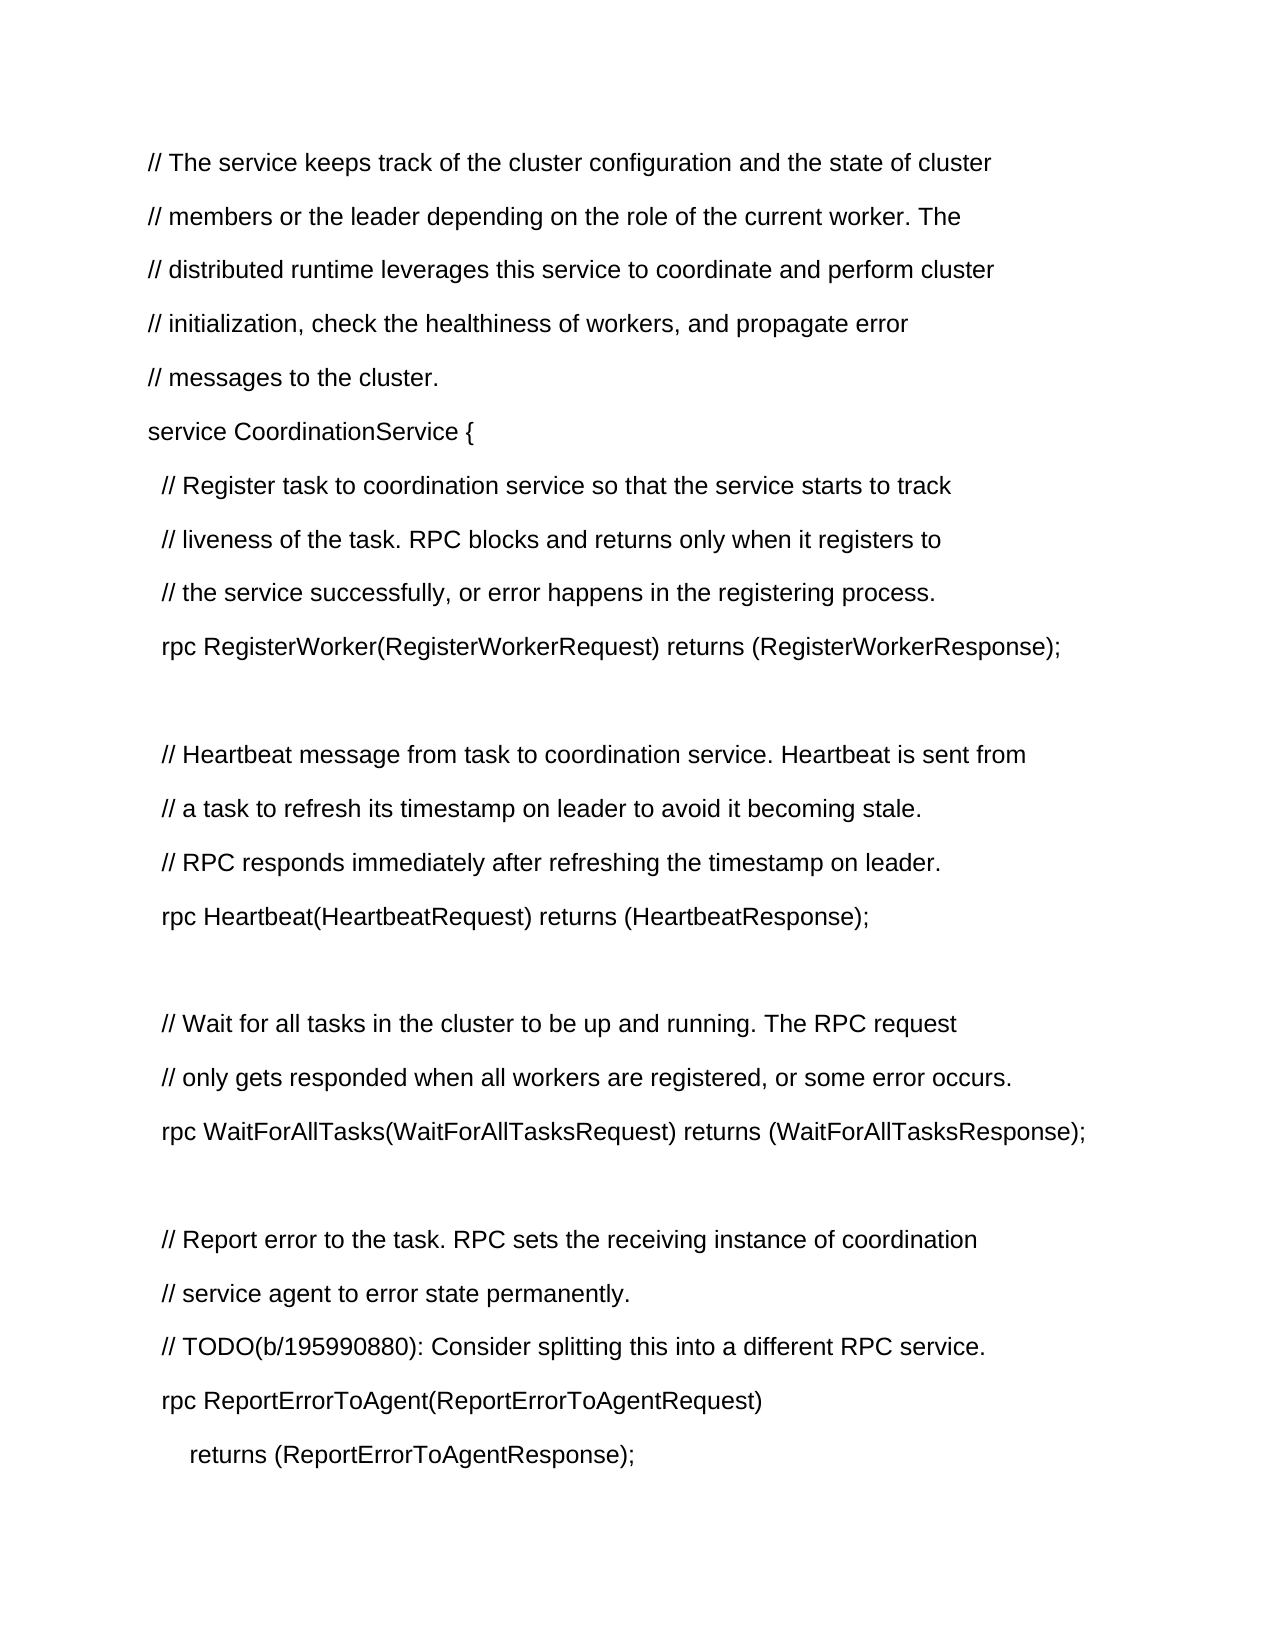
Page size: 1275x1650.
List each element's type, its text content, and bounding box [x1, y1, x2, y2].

text // messages to the cluster. [148, 363, 1127, 392]
text // TODO(b/195990880): Consider splitting this into a different RPC service. [148, 1332, 1127, 1361]
text // The service keeps track of the cluster configuration and the state of cluster [148, 148, 1127, 176]
text // only gets responded when all workers are registered, or some error occurs. [148, 1063, 1127, 1092]
text // initialization, check the healthiness of workers, and propagate error [148, 309, 1127, 338]
text // Report error to the task. RPC sets the receiving instance of coordination [148, 1225, 1127, 1253]
text // distributed runtime leverages this service to coordinate and perform cluster [148, 255, 1127, 284]
text service CoordinationService { [148, 417, 1127, 446]
text rpc WaitForAllTasks(WaitForAllTasksRequest) returns (WaitForAllTasksResponse); [148, 1117, 1127, 1146]
text // Register task to coordination service so that the service starts to track [148, 471, 1127, 499]
text // RPC responds immediately after refreshing the timestamp on leader. [148, 848, 1127, 876]
text // Heartbeat message from task to coordination service. Heartbeat is sent from [148, 740, 1127, 769]
text returns (ReportErrorToAgentResponse); [148, 1440, 1127, 1469]
text rpc Heartbeat(HeartbeatRequest) returns (HeartbeatResponse); [148, 902, 1127, 930]
text rpc ReportErrorToAgent(ReportErrorToAgentRequest) [148, 1386, 1127, 1415]
text // service agent to error state permanently. [148, 1278, 1127, 1307]
text rpc RegisterWorker(RegisterWorkerRequest) returns (RegisterWorkerResponse); [148, 632, 1127, 661]
text // liveness of the task. RPC blocks and returns only when it registers to [148, 524, 1127, 553]
text // the service successfully, or error happens in the registering process. [148, 578, 1127, 607]
text // members or the leader depending on the role of the current worker. The [148, 201, 1127, 230]
text // a task to refresh its timestamp on leader to avoid it becoming stale. [148, 794, 1127, 823]
text // Wait for all tasks in the cluster to be up and running. The RPC request [148, 1009, 1127, 1038]
